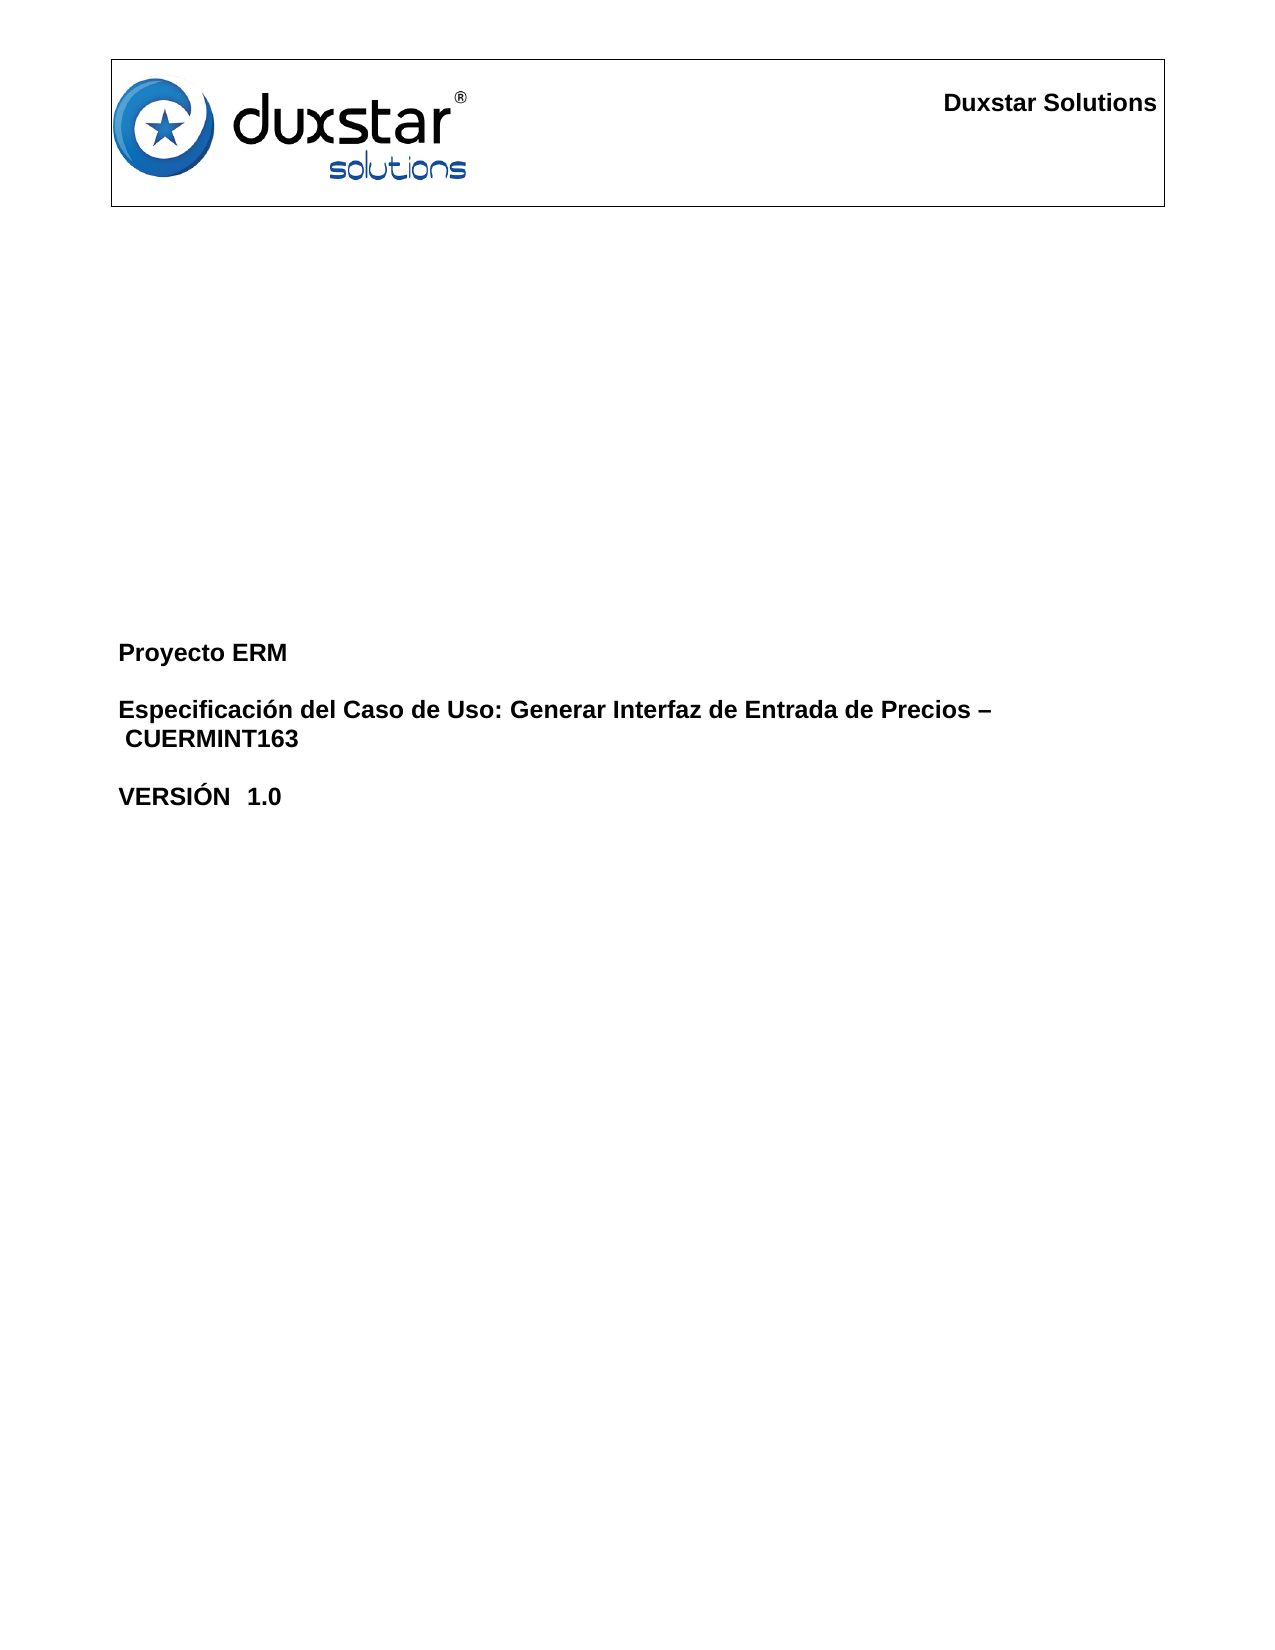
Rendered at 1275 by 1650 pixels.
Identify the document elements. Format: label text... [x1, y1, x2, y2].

title CUERMINT163 [118, 724, 1157, 753]
title VERSIÓN 1.0 [118, 782, 1157, 810]
text Proyecto ERM [118, 638, 1157, 667]
picture [112, 60, 467, 186]
title Especificación del Caso de Uso: Generar Interfaz de Entrada de Precios – [118, 695, 1157, 724]
